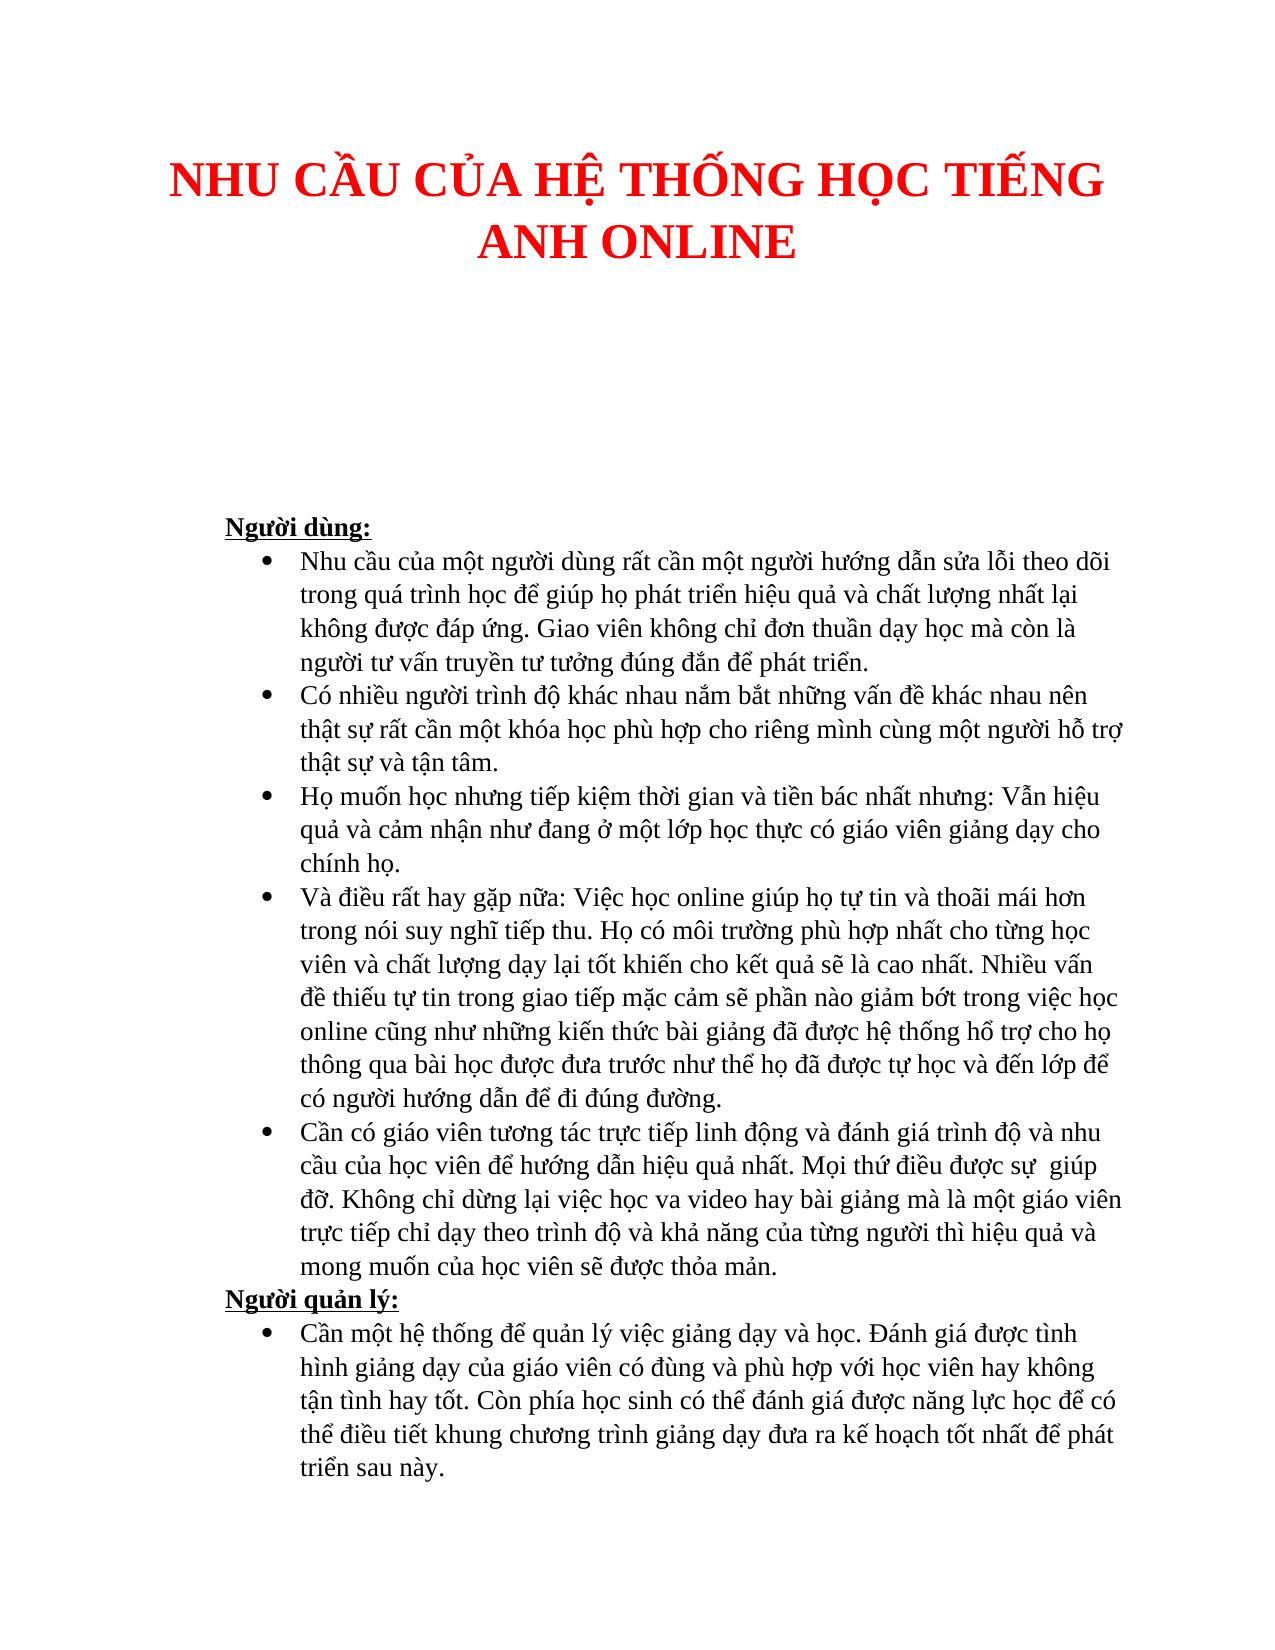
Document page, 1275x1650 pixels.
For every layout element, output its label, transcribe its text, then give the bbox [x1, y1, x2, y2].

list Nhu cầu của một người dùng rất cần một người hướng dẫn sửa lỗi theo dõi trong quá trình học để giúp họ phát triển hiệu quả và chất lượng nhất lại không được đáp ứng. Giao viên không chỉ đơn thuần dạy học mà còn là người tư vấn truyền tư tưởng đúng đắn để phát triển. [262, 545, 1125, 677]
list Họ muốn học nhưng tiếp kiệm thời gian và tiền bác nhất nhưng: Vẫn hiệu quả và cảm nhận như đang ở một lớp học thực có giáo viên giảng dạy cho chính họ. [262, 780, 1125, 878]
list Người dùng: [225, 511, 1125, 543]
text NHU CẦU CỦA HỆ THỐNG HỌC TIẾNG ANH ONLINE [150, 150, 1125, 269]
list Và điều rất hay gặp nữa: Việc học online giúp họ tự tin và thoãi mái hơn trong nói suy nghĩ tiếp thu. Họ có môi trường phù hợp nhất cho từng học viên và chất lượng dạy lại tốt khiến cho kết quả sẽ là cao nhất. Nhiều vấn đề thiếu tự tin trong giao tiếp mặc cảm sẽ phần nào giảm bớt trong việc học online cũng như những kiến thức bài giảng đã được hệ thống hổ trợ cho họ thông qua bài học được đưa trước như thể họ đã được tự học và đến lớp để có người hướng dẫn để đi đúng đường. [262, 881, 1125, 1113]
list Có nhiều người trình độ khác nhau nắm bắt những vấn đề khác nhau nên thật sự rất cần một khóa học phù hợp cho riêng mình cùng một người hỗ trợ thật sự và tận tâm. [262, 679, 1125, 778]
list Người quản lý: [225, 1283, 1125, 1314]
list Cần một hệ thống để quản lý việc giảng dạy và học. Đánh giá được tình hình giảng dạy của giáo viên có đùng và phù hợp với học viên hay không tận tình hay tốt. Còn phía học sinh có thể đánh giá được năng lực học để có thể điều tiết khung chương trình giảng dạy đưa ra kế hoạch tốt nhất để phát triển sau này. [262, 1317, 1125, 1482]
list Cần có giáo viên tương tác trực tiếp linh động và đánh giá trình độ và nhu cầu của học viên để hướng dẫn hiệu quả nhất. Mọi thứ điều được sự giúp đỡ. Không chỉ dừng lại việc học va video hay bài giảng mà là một giáo viên trực tiếp chỉ dạy theo trình độ và khả năng của từng người thì hiệu quả và mong muốn của học viên sẽ được thỏa mản. [262, 1116, 1125, 1281]
